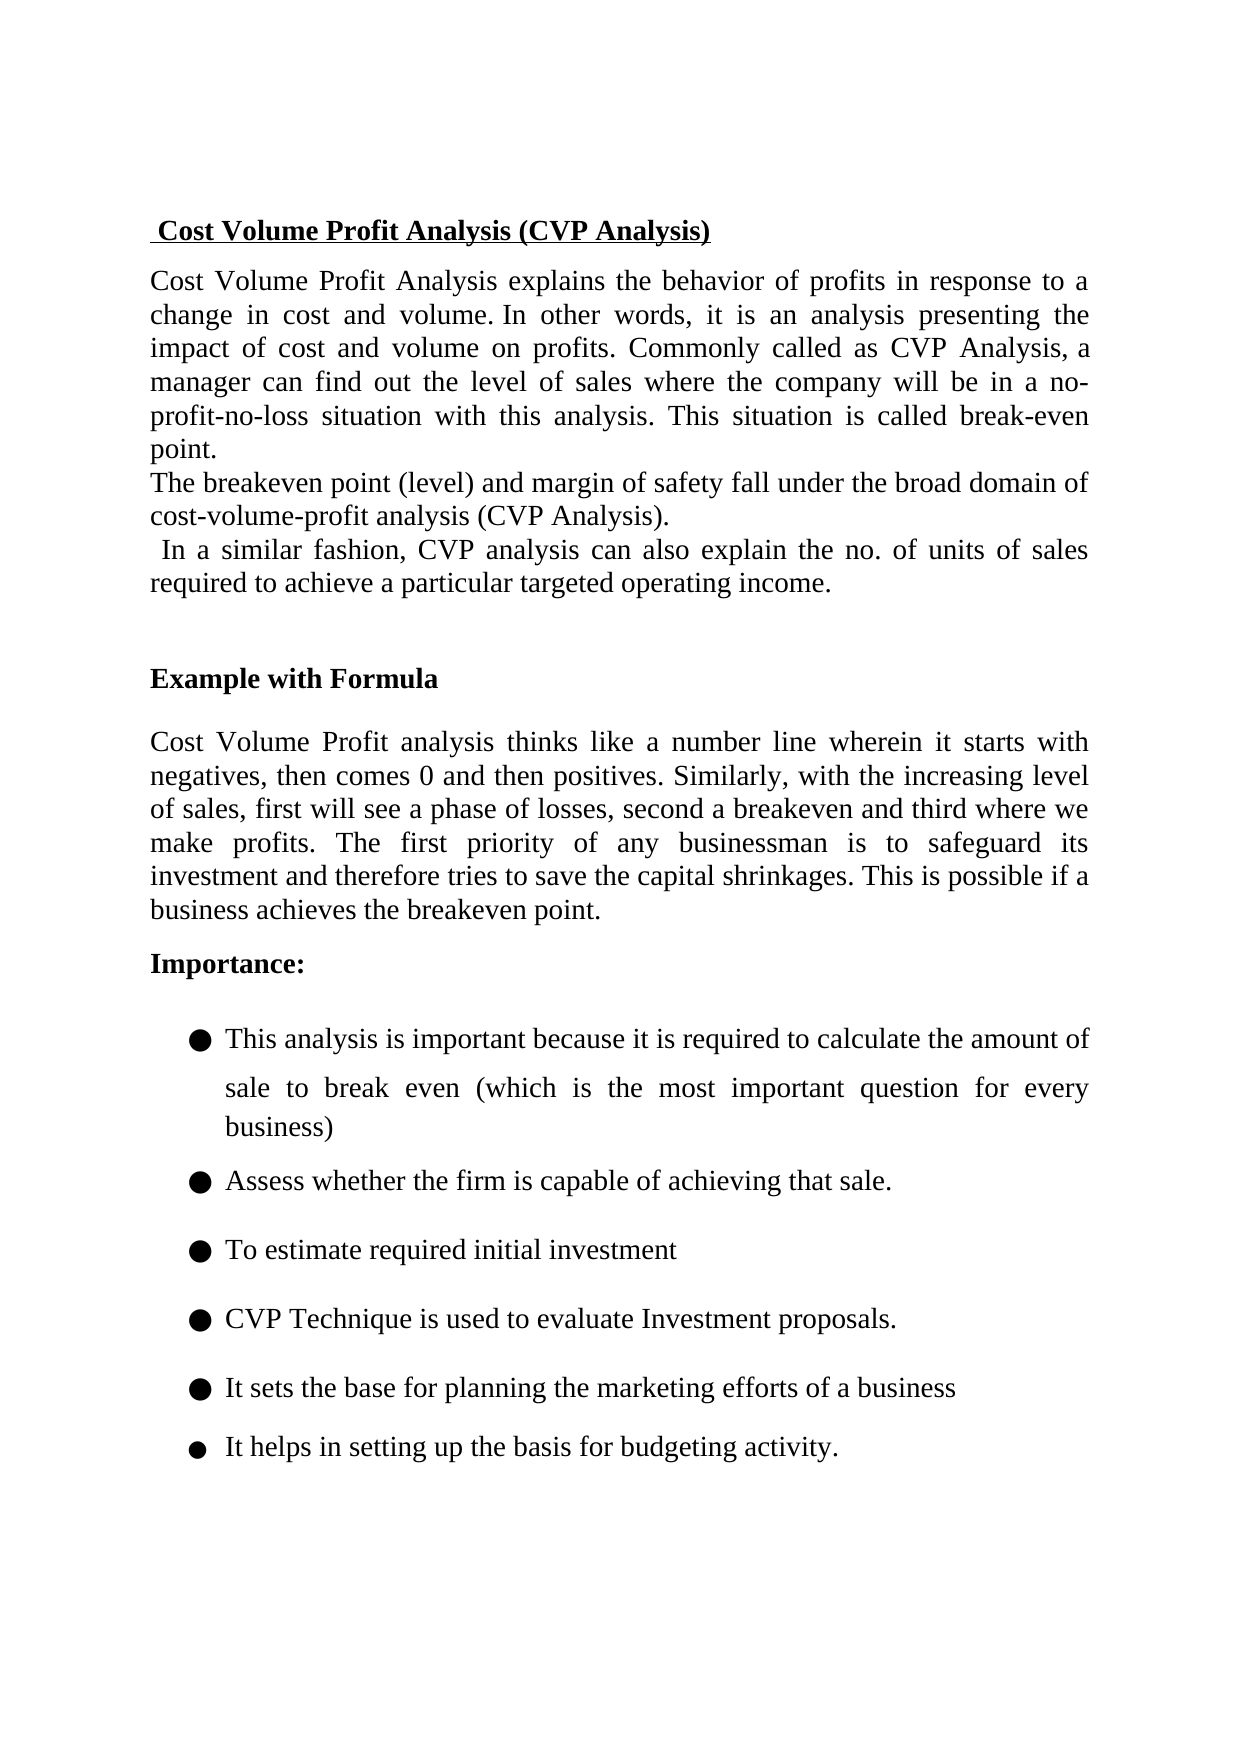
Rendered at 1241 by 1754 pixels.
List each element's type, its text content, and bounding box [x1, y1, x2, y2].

list This analysis is important because it is required to calculate the amount of sale to break even (which is the most important question for every business) [187, 1006, 1090, 1143]
list To estimate required initial investment [187, 1216, 1090, 1276]
list It sets the base for planning the marketing efforts of a business [187, 1354, 1090, 1414]
text Cost Volume Profit Analysis explains the behavior of profits in response to a change in cost and volume. In other words, it is an analysis presenting the impact of cost and volume on profits. Commonly called as CVP Analysis, a manager can find out the level of sales where the company will be in a no-profit-no-loss situation with this analysis. This situation is called break-even point. [150, 263, 1090, 465]
text Importance: [150, 946, 1090, 980]
text Cost Volume Profit analysis thinks like a number line wherein it starts with negatives, then comes 0 and then positives. Similarly, with the increasing level of sales, first will see a phase of losses, second a breakeven and third where we make profits. The first priority of any businessman is to safeguard its investment and therefore tries to save the capital shrinkages. This is possible if a business achieves the breakeven point. [150, 724, 1090, 926]
list Assess whether the firm is capable of achieving that sale. [187, 1148, 1090, 1207]
list It helps in setting up the basis for budgeting activity. [187, 1423, 1090, 1470]
text Example with Formula [150, 662, 1090, 695]
text The breakeven point (level) and margin of safety fall under the broad domain of cost-volume-profit analysis (CVP Analysis). [150, 465, 1090, 532]
text In a similar fashion, CVP analysis can also explain the no. of units of sales required to achieve a particular targeted operating income. [150, 532, 1090, 599]
list CVP Technique is used to evaluate Investment proposals. [187, 1285, 1090, 1345]
text Cost Volume Profit Analysis (CVP Analysis) [150, 213, 1090, 246]
